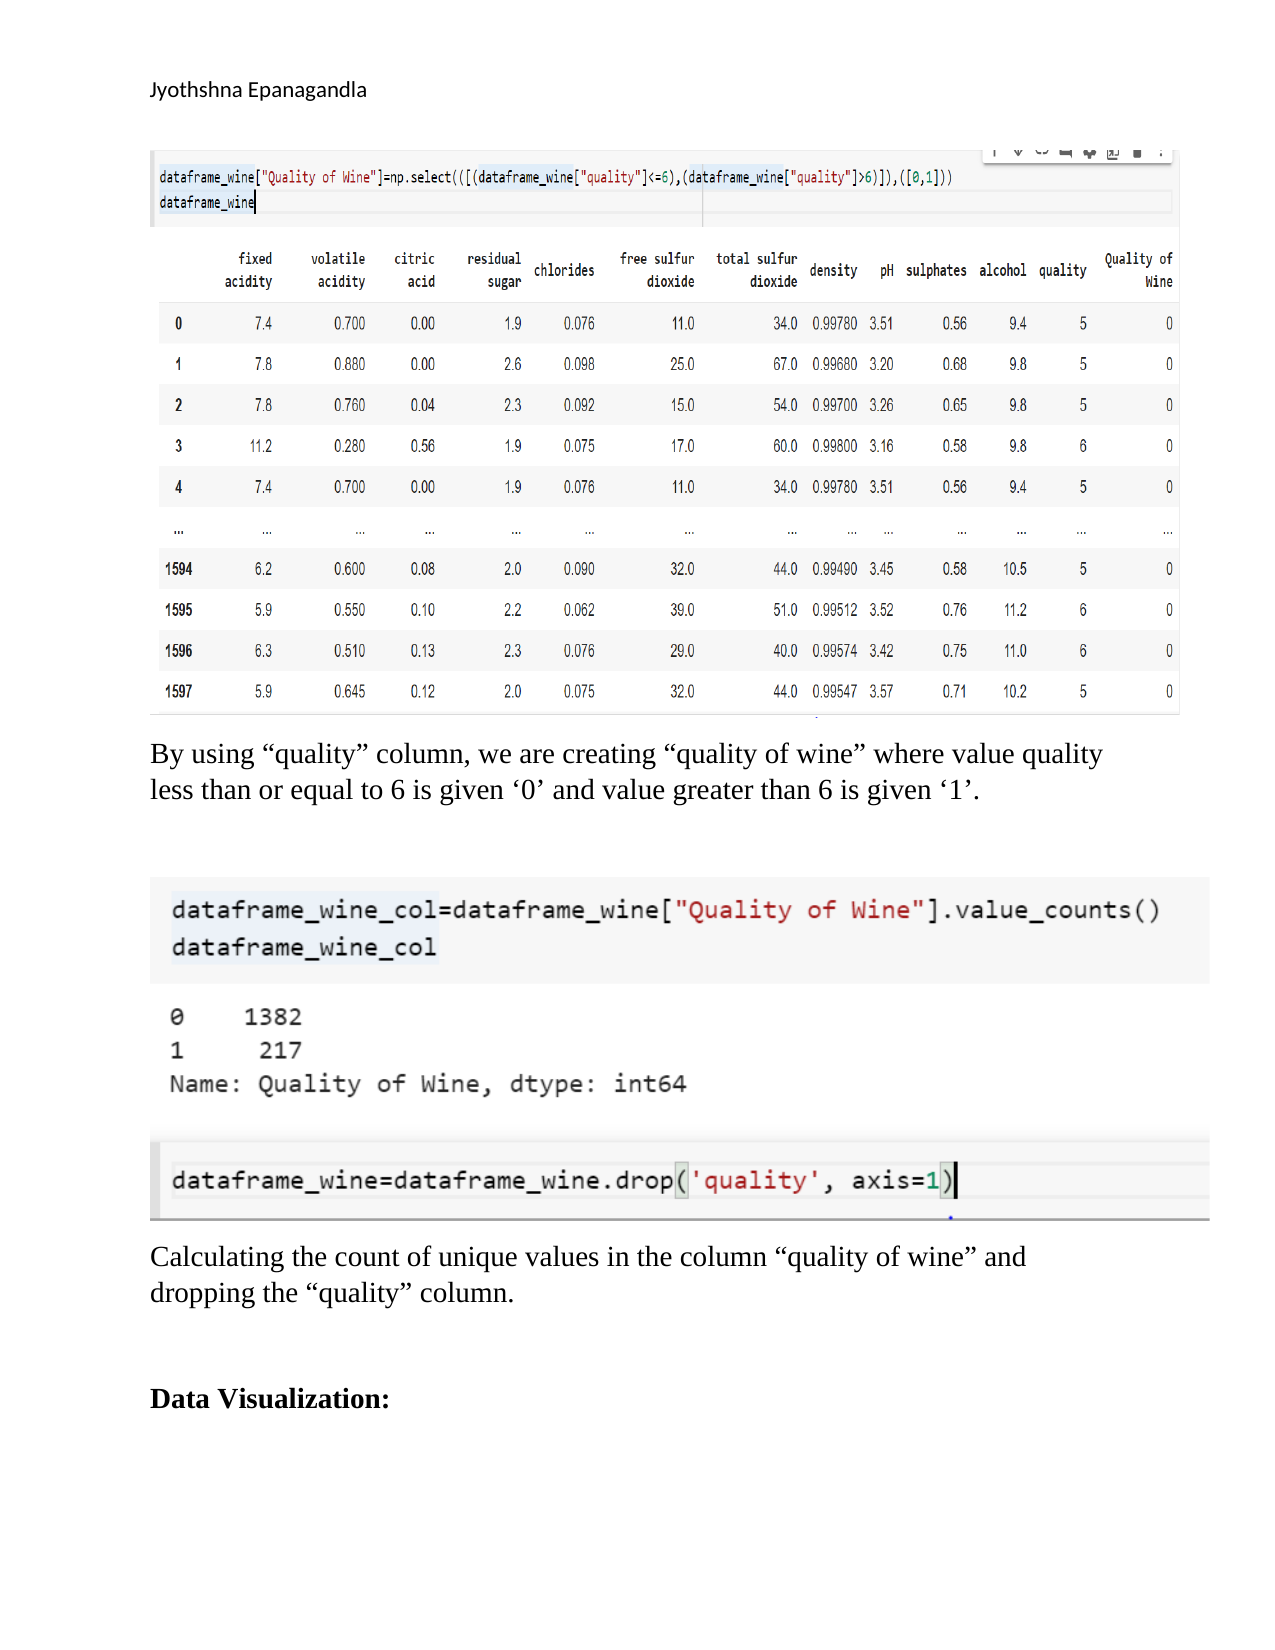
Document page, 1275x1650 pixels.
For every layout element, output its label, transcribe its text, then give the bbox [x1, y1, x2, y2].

picture [150, 150, 1180, 718]
text Data Visualization: [150, 1381, 1125, 1414]
text By using “quality” column, we are creating “quality of wine” where value quality less than or equal to 6 is given ‘0’ and value greater than 6 is given ‘1’. [150, 736, 1125, 806]
picture [150, 877, 1210, 1221]
text Calculating the count of unique values in the column “quality of wine” and dropping the “quality” column. [150, 1239, 1125, 1309]
